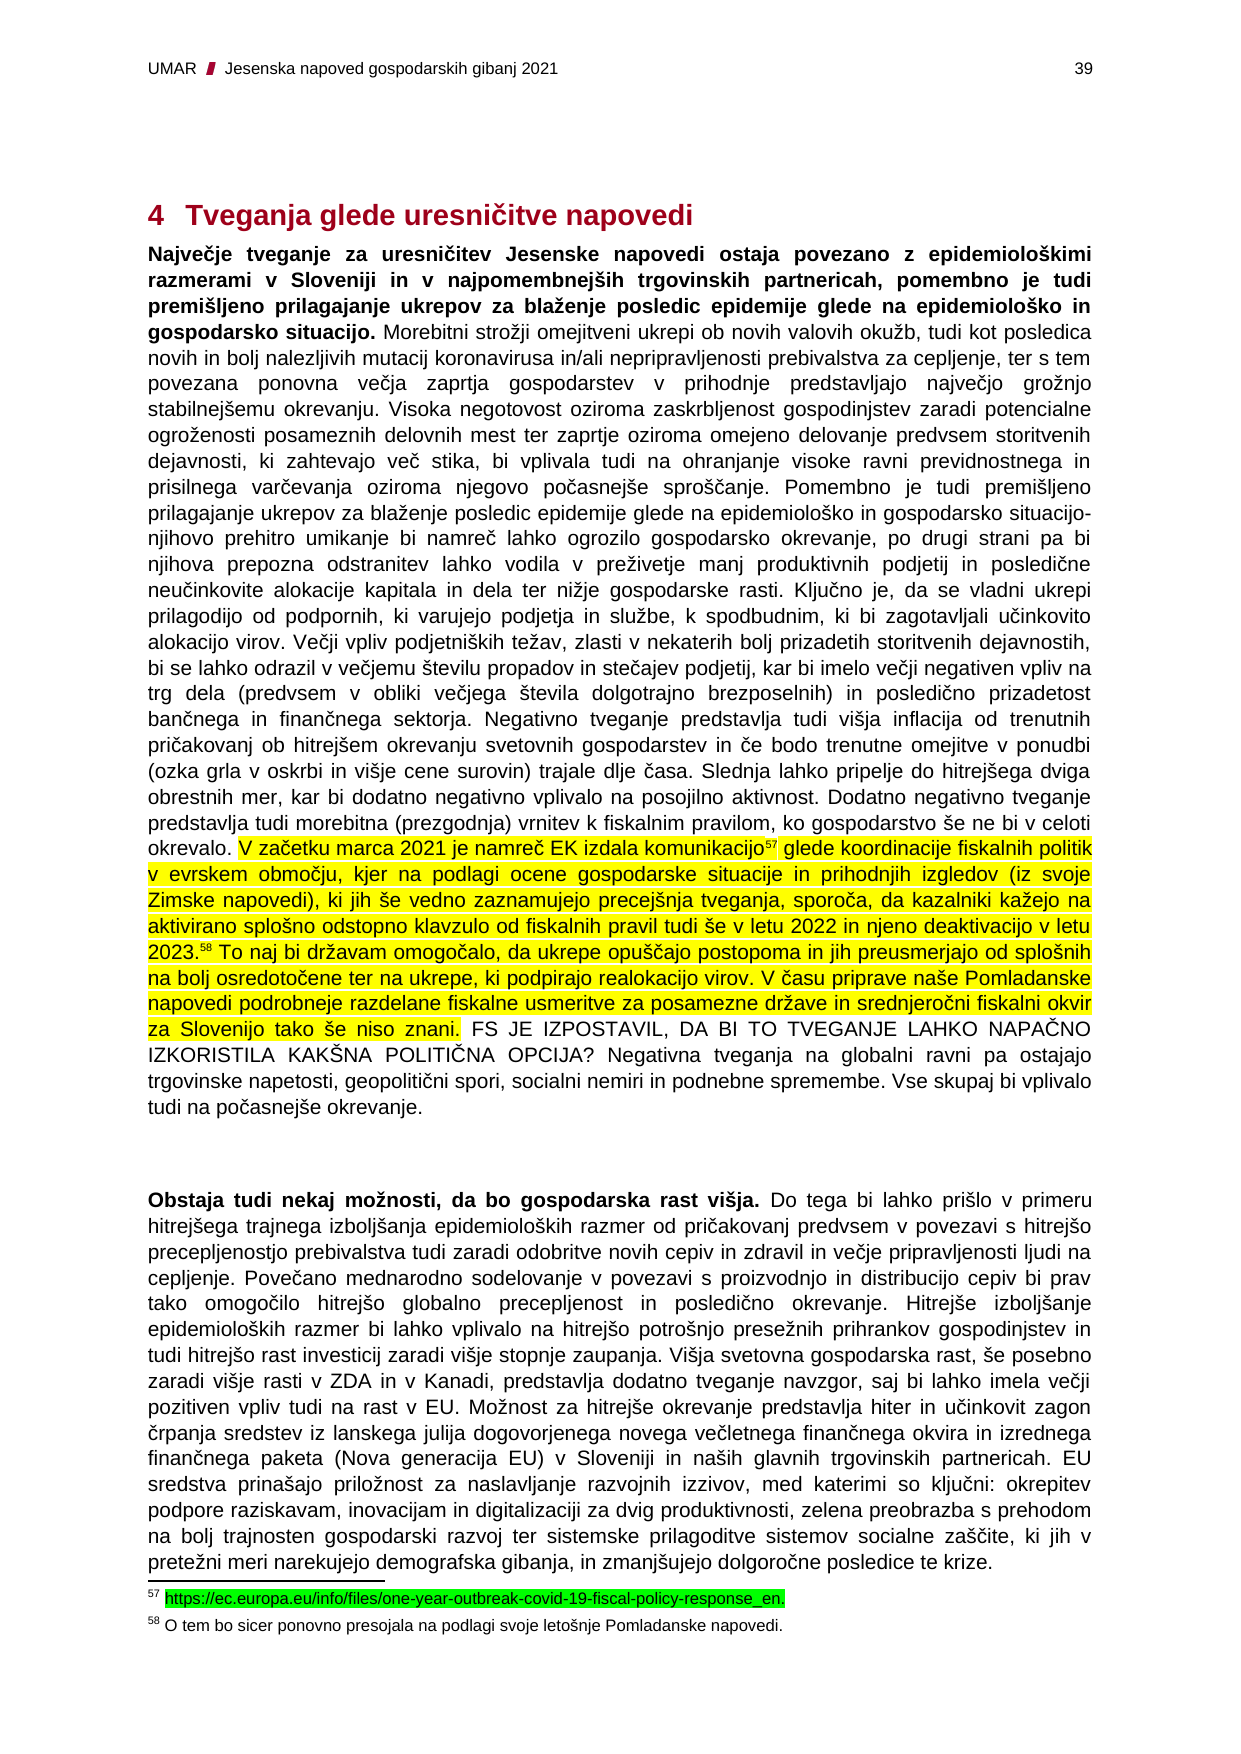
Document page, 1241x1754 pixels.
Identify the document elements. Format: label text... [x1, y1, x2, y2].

text Največje tveganje za uresničitev Jesenske napovedi ostaja povezano z epidemiološkimi razmerami v Sloveniji in v najpomembnejših trgovinskih partnericah, pomembno je tudi premišljeno prilagajanje ukrepov za blaženje posledic epidemije glede na epidemiološko in gospodarsko situacijo. Morebitni strožji omejitveni ukrepi ob novih valovih okužb, tudi kot posledica novih in bolj nalezljivih mutacij koronavirusa in/ali nepripravljenosti prebivalstva za cepljenje, ter s tem povezana ponovna večja zaprtja gospodarstev v prihodnje predstavljajo največjo grožnjo stabilnejšemu okrevanju. Visoka negotovost oziroma zaskrbljenost gospodinjstev zaradi potencialne ogroženosti posameznih delovnih mest ter zaprtje oziroma omejeno delovanje predvsem storitvenih dejavnosti, ki zahtevajo več stika, bi vplivala tudi na ohranjanje visoke ravni previdnostnega in prisilnega varčevanja oziroma njegovo počasnejše sproščanje. Pomembno je tudi premišljeno prilagajanje ukrepov za blaženje posledic epidemije glede na epidemiološko in gospodarsko situacijo- njihovo prehitro umikanje bi namreč lahko ogrozilo gospodarsko okrevanje, po drugi strani pa bi njihova prepozna odstranitev lahko vodila v preživetje manj produktivnih podjetij in posledične neučinkovite alokacije kapitala in dela ter nižje gospodarske rasti. Ključno je, da se vladni ukrepi prilagodijo od podpornih, ki varujejo podjetja in službe, k spodbudnim, ki bi zagotavljali učinkovito alokacijo virov. Večji vpliv podjetniških težav, zlasti v nekaterih bolj prizadetih storitvenih dejavnostih, bi se lahko odrazil v večjemu številu propadov in stečajev podjetij, kar bi imelo večji negativen vpliv na trg dela (predvsem v obliki večjega števila dolgotrajno brezposelnih) in posledično prizadetost bančnega in finančnega sektorja. Negativno tveganje predstavlja tudi višja inflacija od trenutnih pričakovanj ob hitrejšem okrevanju svetovnih gospodarstev in če bodo trenutne omejitve v ponudbi (ozka grla v oskrbi in višje cene surovin) trajale dlje časa. Slednja lahko pripelje do hitrejšega dviga obrestnih mer, kar bi dodatno negativno vplivalo na posojilno aktivnost. Dodatno negativno tveganje predstavlja tudi morebitna (prezgodnja) vrnitev k fiskalnim pravilom, ko gospodarstvo še ne bi v celoti okrevalo. V začetku marca 2021 je namreč EK izdala komunikacijo glede koordinacije fiskalnih politik v evrskem območju, kjer na podlagi ocene gospodarske situacije in prihodnjih izgledov (iz svoje Zimske napovedi), ki jih še vedno zaznamujejo precejšnja tveganja, sporoča, da kazalniki kažejo na aktivirano splošno odstopno klavzulo od fiskalnih pravil tudi še v letu 2022 in njeno deaktivacijo v letu 2023. To naj bi državam omogočalo, da ukrepe opuščajo postopoma in jih preusmerjajo od splošnih na bolj osredotočene ter na ukrepe, ki podpirajo realokacijo virov. V času priprave naše Pomladanske napovedi podrobneje razdelane fiskalne usmeritve za posamezne države in srednjeročni fiskalni okvir za Slovenijo tako še niso znani. FS JE IZPOSTAVIL, DA BI TO TVEGANJE LAHKO NAPAČNO IZKORISTILA KAKŠNA POLITIČNA OPCIJA? Negativna tveganja na globalni ravni pa ostajajo trgovinske napetosti, geopolitični spori, socialni nemiri in podnebne spremembe. Vse skupaj bi vplivalo tudi na počasnejše okrevanje. [148, 242, 1092, 862]
subtitle Tveganja glede uresničitve napovedi [148, 198, 1092, 232]
picture [206, 62, 216, 75]
text Obstaja tudi nekaj možnosti, da bo gospodarska rast višja. Do tega bi lahko prišlo v primeru hitrejšega trajnega izboljšanja epidemioloških razmer od pričakovanj predvsem v povezavi s hitrejšo precepljenostjo prebivalstva tudi zaradi odobritve novih cepiv in zdravil in večje pripravljenosti ljudi na cepljenje. Povečano mednarodno sodelovanje v povezavi s proizvodnjo in distribucijo cepiv bi prav tako omogočilo hitrejšo globalno precepljenost in posledično okrevanje. Hitrejše izboljšanje epidemioloških razmer bi lahko vplivalo na hitrejšo potrošnjo presežnih prihrankov gospodinjstev in tudi hitrejšo rast investicij zaradi višje stopnje zaupanja. Višja svetovna gospodarska rast, še posebno zaradi višje rasti v ZDA in v Kanadi, predstavlja dodatno tveganje navzgor, saj bi lahko imela večji pozitiven vpliv tudi na rast v EU. Možnost za hitrejše okrevanje predstavlja hiter in učinkovit zagon črpanja sredstev iz lanskega julija dogovorjenega novega večletnega finančnega okvira in izrednega finančnega paketa (Nova generacija EU) v Sloveniji in naših glavnih trgovinskih partnericah. EU sredstva prinašajo priložnost za naslavljanje razvojnih izzivov, med katerimi so ključni: okrepitev podpore raziskavam, inovacijam in digitalizaciji za dvig produktivnosti, zelena preobrazba s prehodom na bolj trajnosten gospodarski razvoj ter sistemske prilagoditve sistemov socialne zaščite, ki jih v pretežni meri narekujejo demografska gibanja, in zmanjšujejo dolgoročne posledice te krize. [148, 1188, 1092, 1573]
